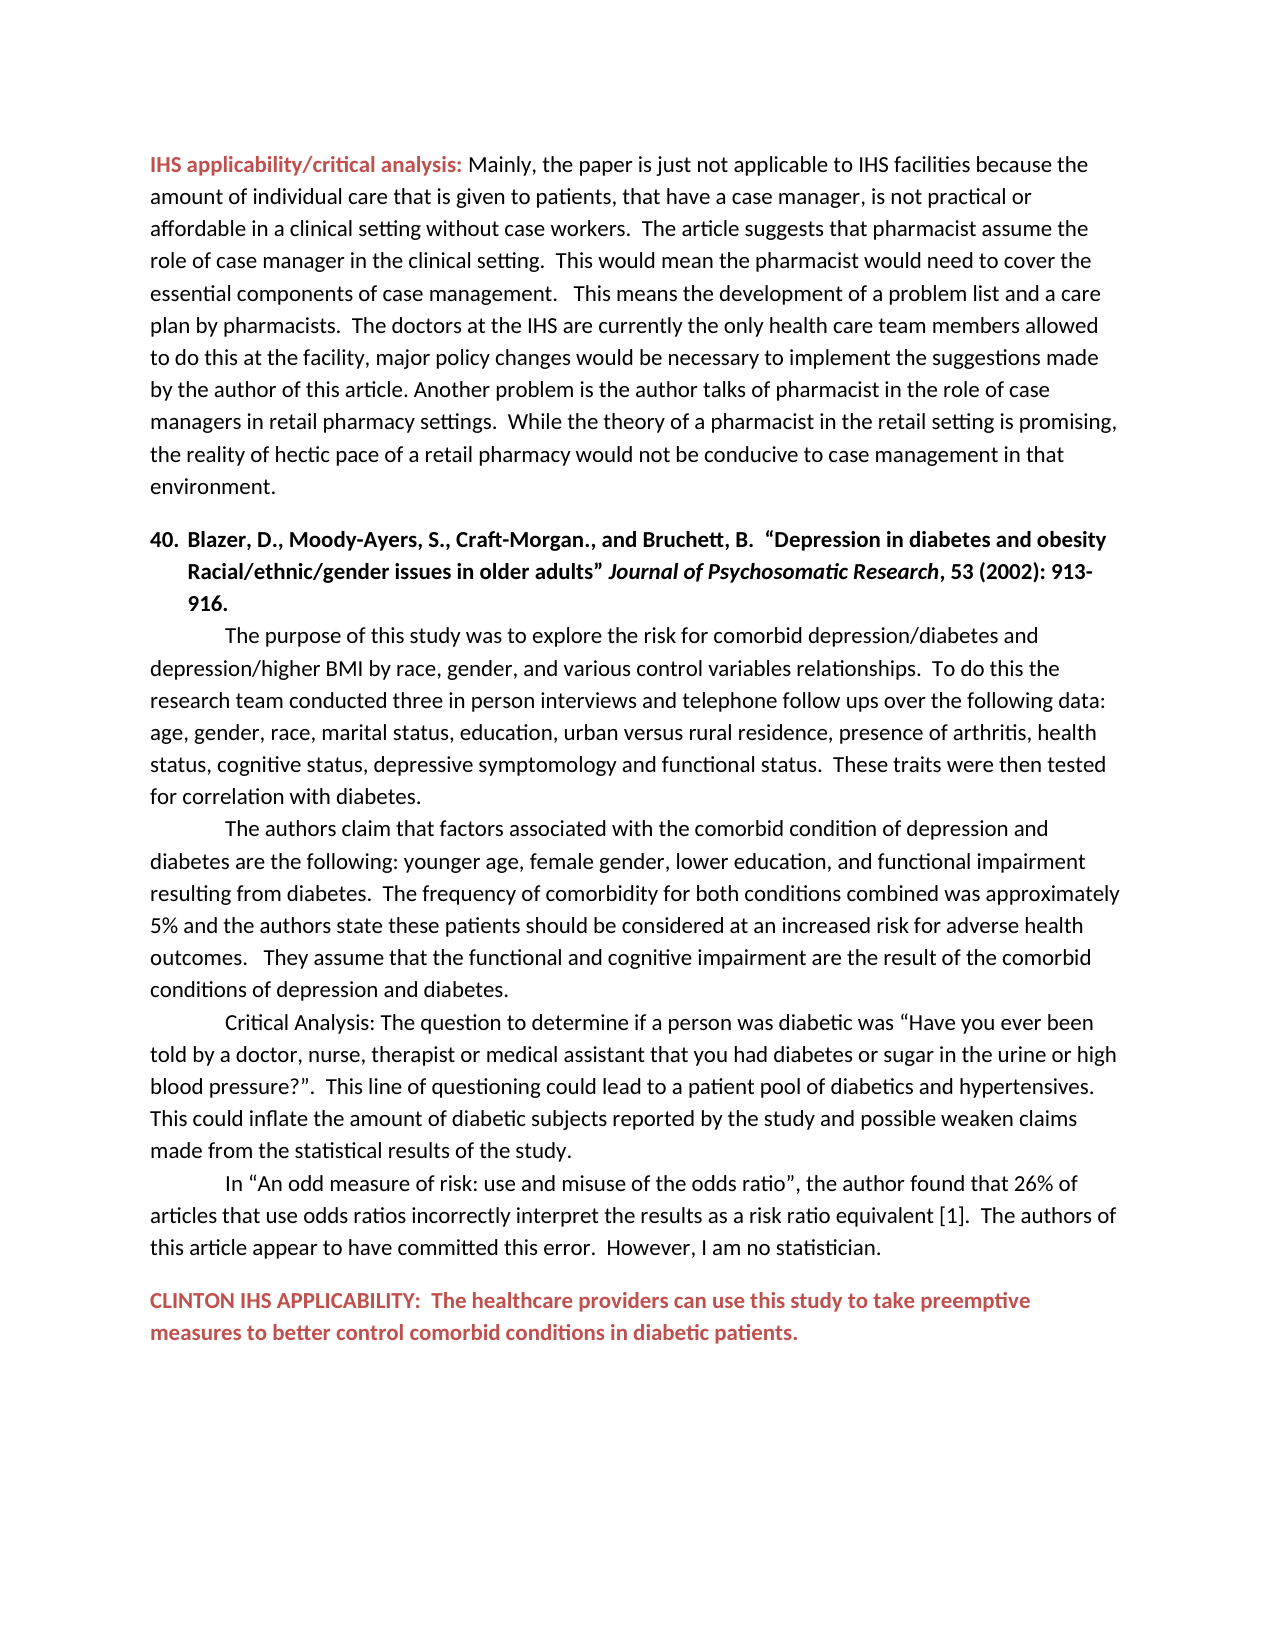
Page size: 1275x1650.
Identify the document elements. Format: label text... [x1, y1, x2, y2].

text In “An odd measure of risk: use and misuse of the odds ratio”, the author found that 26% of articles that use odds ratios incorrectly interpret the results as a risk ratio equivalent [1]. The authors of this article appear to have committed this error. However, I am no statistician. [150, 1169, 1125, 1261]
text IHS applicability/critical analysis: Mainly, the paper is just not applicable to IHS facilities because the amount of individual care that is given to patients, that have a case manager, is not practical or affordable in a clinical setting without case workers. The article suggests that pharmacist assume the role of case manager in the clinical setting. This would mean the pharmacist would need to cover the essential components of case management. This means the development of a problem list and a care plan by pharmacists. The doctors at the IHS are currently the only health care team members allowed to do this at the facility, major policy changes would be necessary to implement the suggestions made by the author of this article. Another problem is the author talks of pharmacist in the role of case managers in retail pharmacy settings. While the theory of a pharmacist in the retail setting is promising, the reality of hectic pace of a retail pharmacy would not be conducive to case management in that environment. [150, 150, 1125, 500]
list Blazer, D., Moody-Ayers, S., Craft-Morgan., and Bruchett, B. “Depression in diabetes and obesity Racial/ethnic/gender issues in older adults” Journal of Psychosomatic Research, 53 (2002): 913-916. [150, 525, 1125, 617]
text Critical Analysis: The question to determine if a person was diabetic was “Have you ever been told by a doctor, nurse, therapist or medical assistant that you had diabetes or sugar in the urine or high blood pressure?”. This line of questioning could lead to a patient pool of diabetics and hypertensives. This could inflate the amount of diabetic subjects reported by the study and possible weaken claims made from the statistical results of the study. [150, 1008, 1125, 1164]
list The purpose of this study was to explore the risk for comorbid depression/diabetes and depression/higher BMI by race, gender, and various control variables relationships. To do this the research team conducted three in person interviews and telephone follow ups over the following data: age, gender, race, marital status, education, urban versus rural residence, presence of arthritis, health status, cognitive status, depressive symptomology and functional status. These traits were then tested for correlation with diabetes. [150, 621, 1125, 810]
text The authors claim that factors associated with the comorbid condition of depression and diabetes are the following: younger age, female gender, lower education, and functional impairment resulting from diabetes. The frequency of comorbidity for both conditions combined was approximately 5% and the authors state these patients should be considered at an increased risk for adverse health outcomes. They assume that the functional and cognitive impairment are the result of the comorbid conditions of depression and diabetes. [150, 814, 1125, 1003]
text CLINTON IHS APPLICABILITY: The healthcare providers can use this study to take preemptive measures to better control comorbid conditions in diabetic patients. [150, 1286, 1125, 1346]
